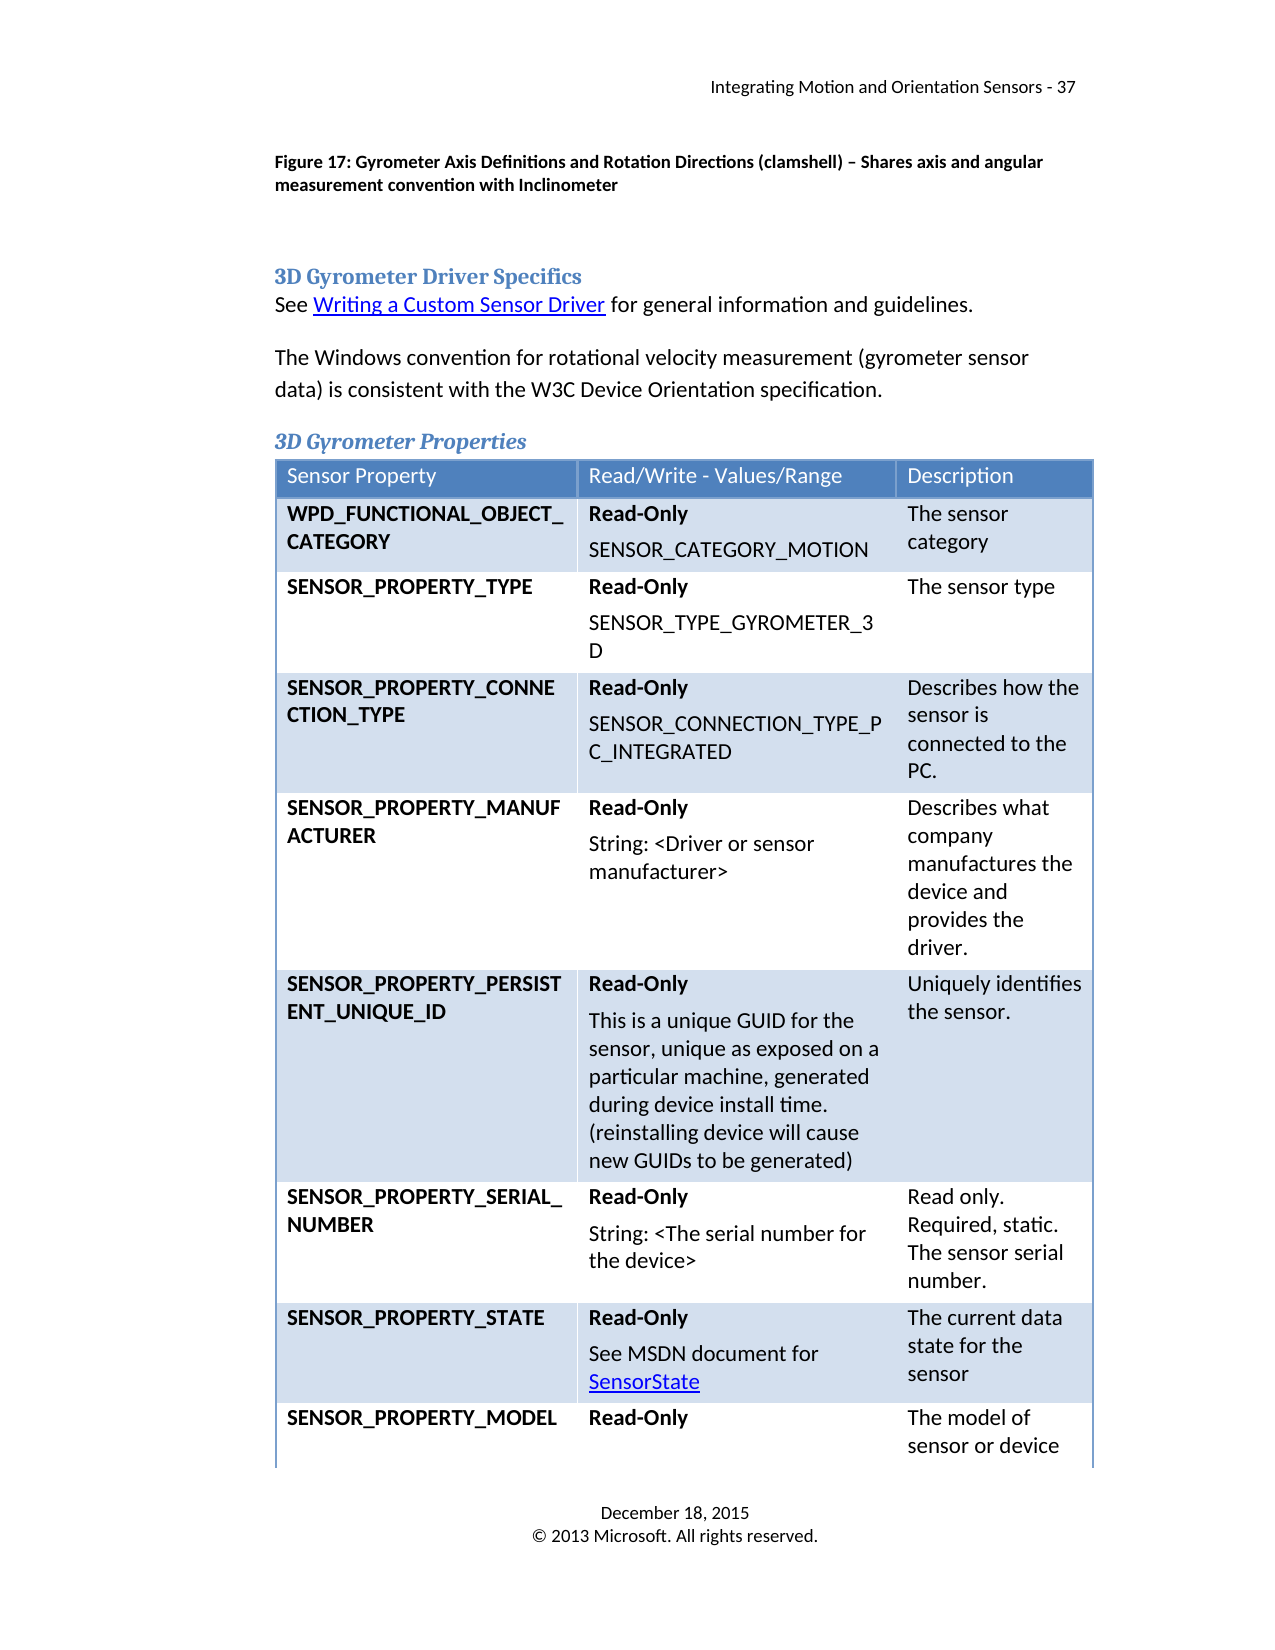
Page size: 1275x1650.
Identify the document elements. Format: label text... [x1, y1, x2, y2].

table_cell Read-Only SENSOR_CATEGORY_MOTION [578, 499, 896, 572]
table_cell Read only. Required, static. The sensor serial number. [896, 1182, 1092, 1303]
table_cell WPD_FUNCTIONAL_OBJECT_CATEGORY [277, 499, 577, 572]
table_cell Read-Only SENSOR_CONNECTION_TYPE_PC_INTEGRATED [578, 673, 896, 793]
table_cell SENSOR_PROPERTY_PERSISTENT_UNIQUE_ID [277, 970, 577, 1182]
table_cell Read-Only This is a unique GUID for the sensor, unique as exposed on a particular machine, generated during device install time. (reinstalling device will cause new GUIDs to be generated) [578, 970, 896, 1182]
table_cell The sensor type [896, 572, 1092, 673]
table_cell Read-Only String: <Driver or sensor manufacturer> [578, 793, 896, 969]
table_header Description [897, 461, 1092, 497]
table_cell The sensor category [896, 499, 1092, 572]
table_cell SENSOR_PROPERTY_STATE [277, 1303, 577, 1403]
table_cell SENSOR_PROPERTY_SERIAL_NUMBER [277, 1182, 577, 1303]
table_cell Describes what company manufactures the device and provides the driver. [896, 793, 1092, 969]
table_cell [896, 1404, 1092, 1468]
text See Writing a Custom Sensor Driver for general information and guidelines. [274, 290, 1076, 318]
table_header Sensor Property [277, 461, 576, 497]
subtitle 3D Gyrometer Driver Specifics [274, 264, 1076, 290]
table_cell Read-Only SENSOR_TYPE_GYROMETER_3D [578, 572, 896, 673]
table_cell The current data state for the sensor [896, 1303, 1092, 1403]
text The Windows convention for rotational velocity measurement (gyrometer sensor data) is consistent with the W3C Device Orientation specification. [274, 343, 1076, 403]
subtitle 3D Gyrometer Properties [274, 428, 1076, 455]
table_cell Uniquely identifies the sensor. [896, 970, 1092, 1182]
table_cell Describes how the sensor is connected to the PC. [896, 673, 1092, 793]
table_header Read/Write - Values/Range [579, 461, 895, 497]
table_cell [277, 1404, 577, 1468]
text Figure 17: Gyrometer Axis Definitions and Rotation Directions (clamshell) – Shares axis and angular measurement convention with Inclinometer [274, 150, 1076, 196]
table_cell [578, 1404, 896, 1468]
table_cell SENSOR_PROPERTY_MANUFACTURER [277, 793, 577, 969]
table_cell SENSOR_PROPERTY_TYPE [277, 572, 577, 673]
table_cell Read-Only See MSDN document for SensorState [578, 1303, 896, 1403]
table_cell SENSOR_PROPERTY_CONNECTION_TYPE [277, 673, 577, 793]
table_cell Read-Only String: <The serial number for the device> [578, 1182, 896, 1303]
